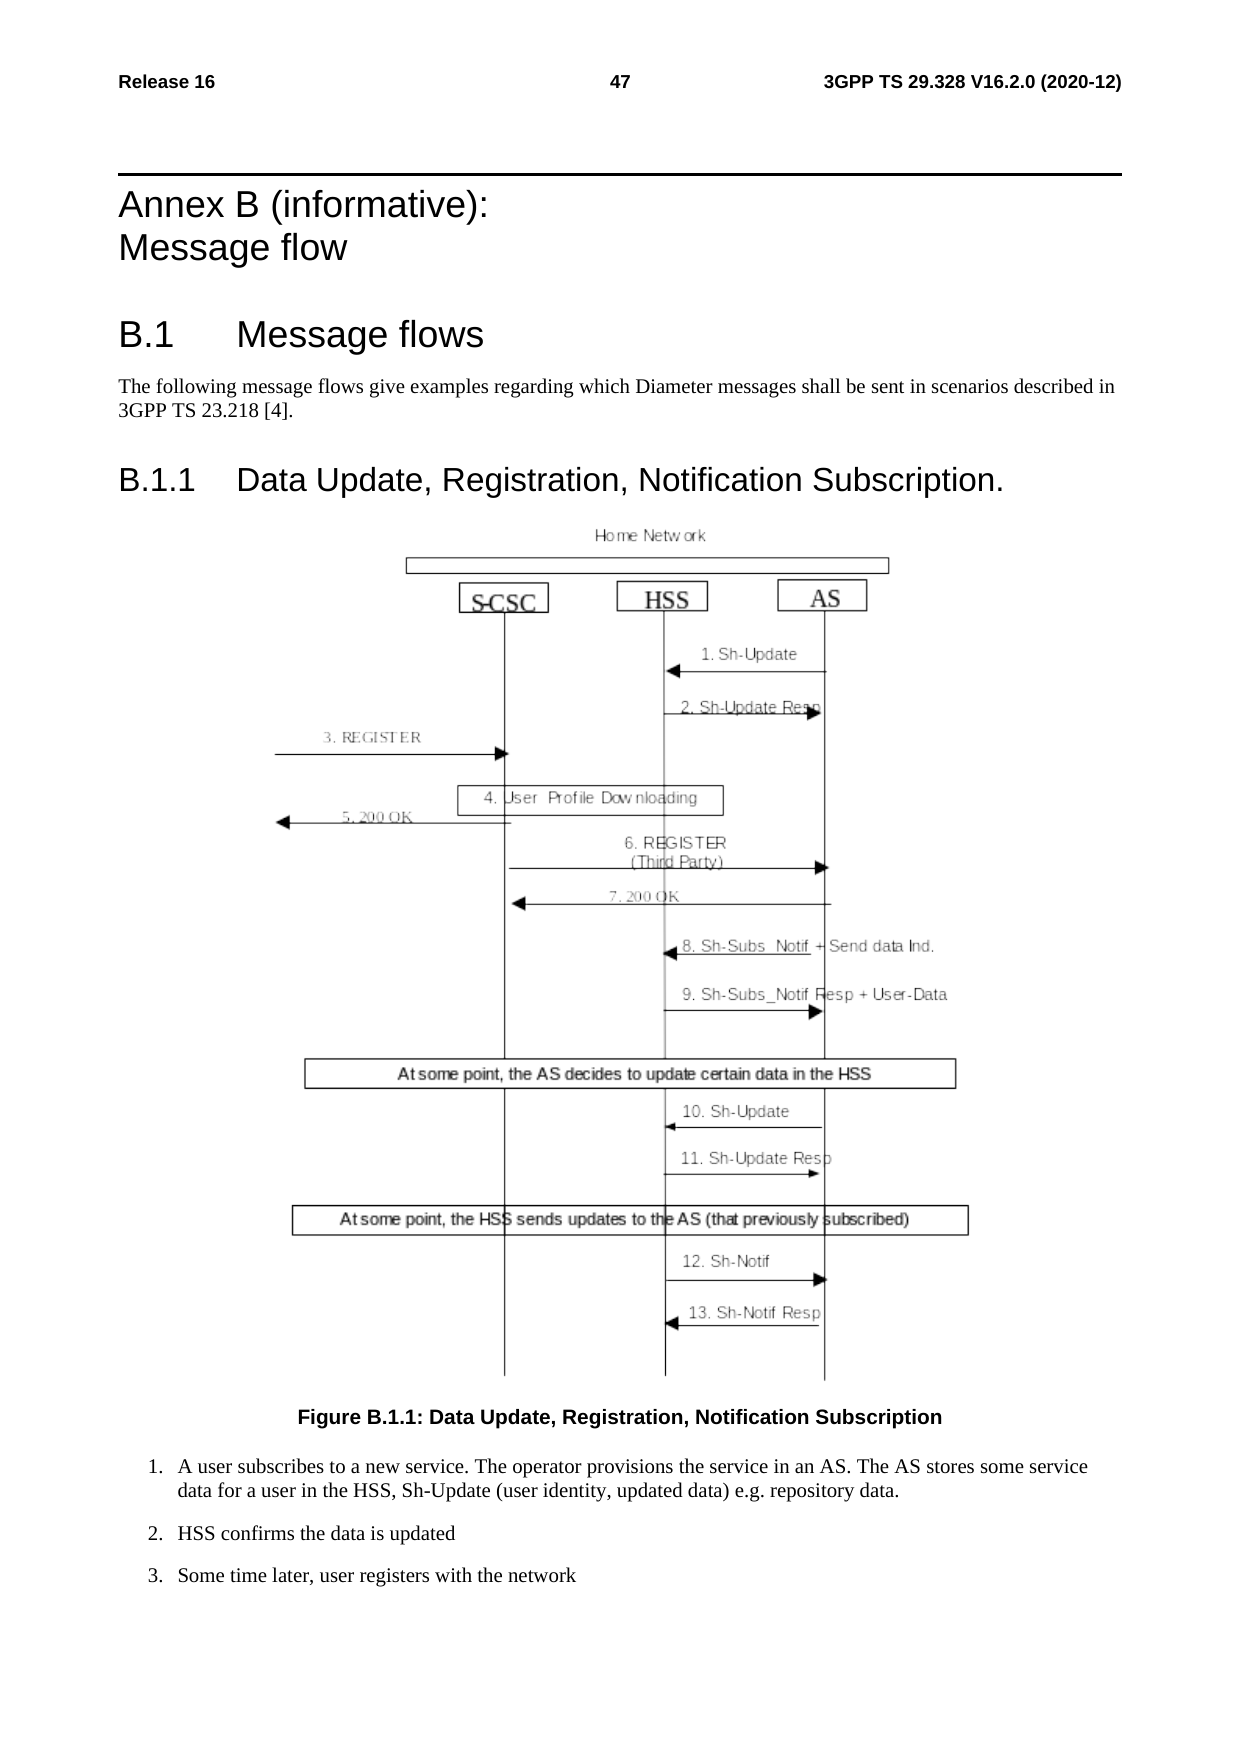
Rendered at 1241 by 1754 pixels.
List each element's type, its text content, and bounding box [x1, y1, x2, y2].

text 1. A user subscribes to a new service. The operator provisions the service in an AS. The AS stores some service data for a user in the HSS, Sh-Update (user identity, updated data) e.g. repository data. [148, 1453, 1122, 1502]
subtitle Annex B (informative): Message flow [118, 176, 1122, 268]
subtitle B.1 Message flows [118, 303, 1122, 355]
text 2. HSS confirms the data is updated [148, 1520, 1122, 1544]
text Figure B.1.1: Data Update, Registration, Notification Subscription [118, 1404, 1122, 1428]
text The following message flows give examples regarding which Diameter messages shall be sent in scenarios described in 3GPP TS 23.218 [4]. [118, 374, 1122, 422]
text 3. Some time later, user registers with the network [148, 1563, 1122, 1587]
subtitle B.1.1 Data Update, Registration, Notification Subscription. [118, 459, 1122, 498]
